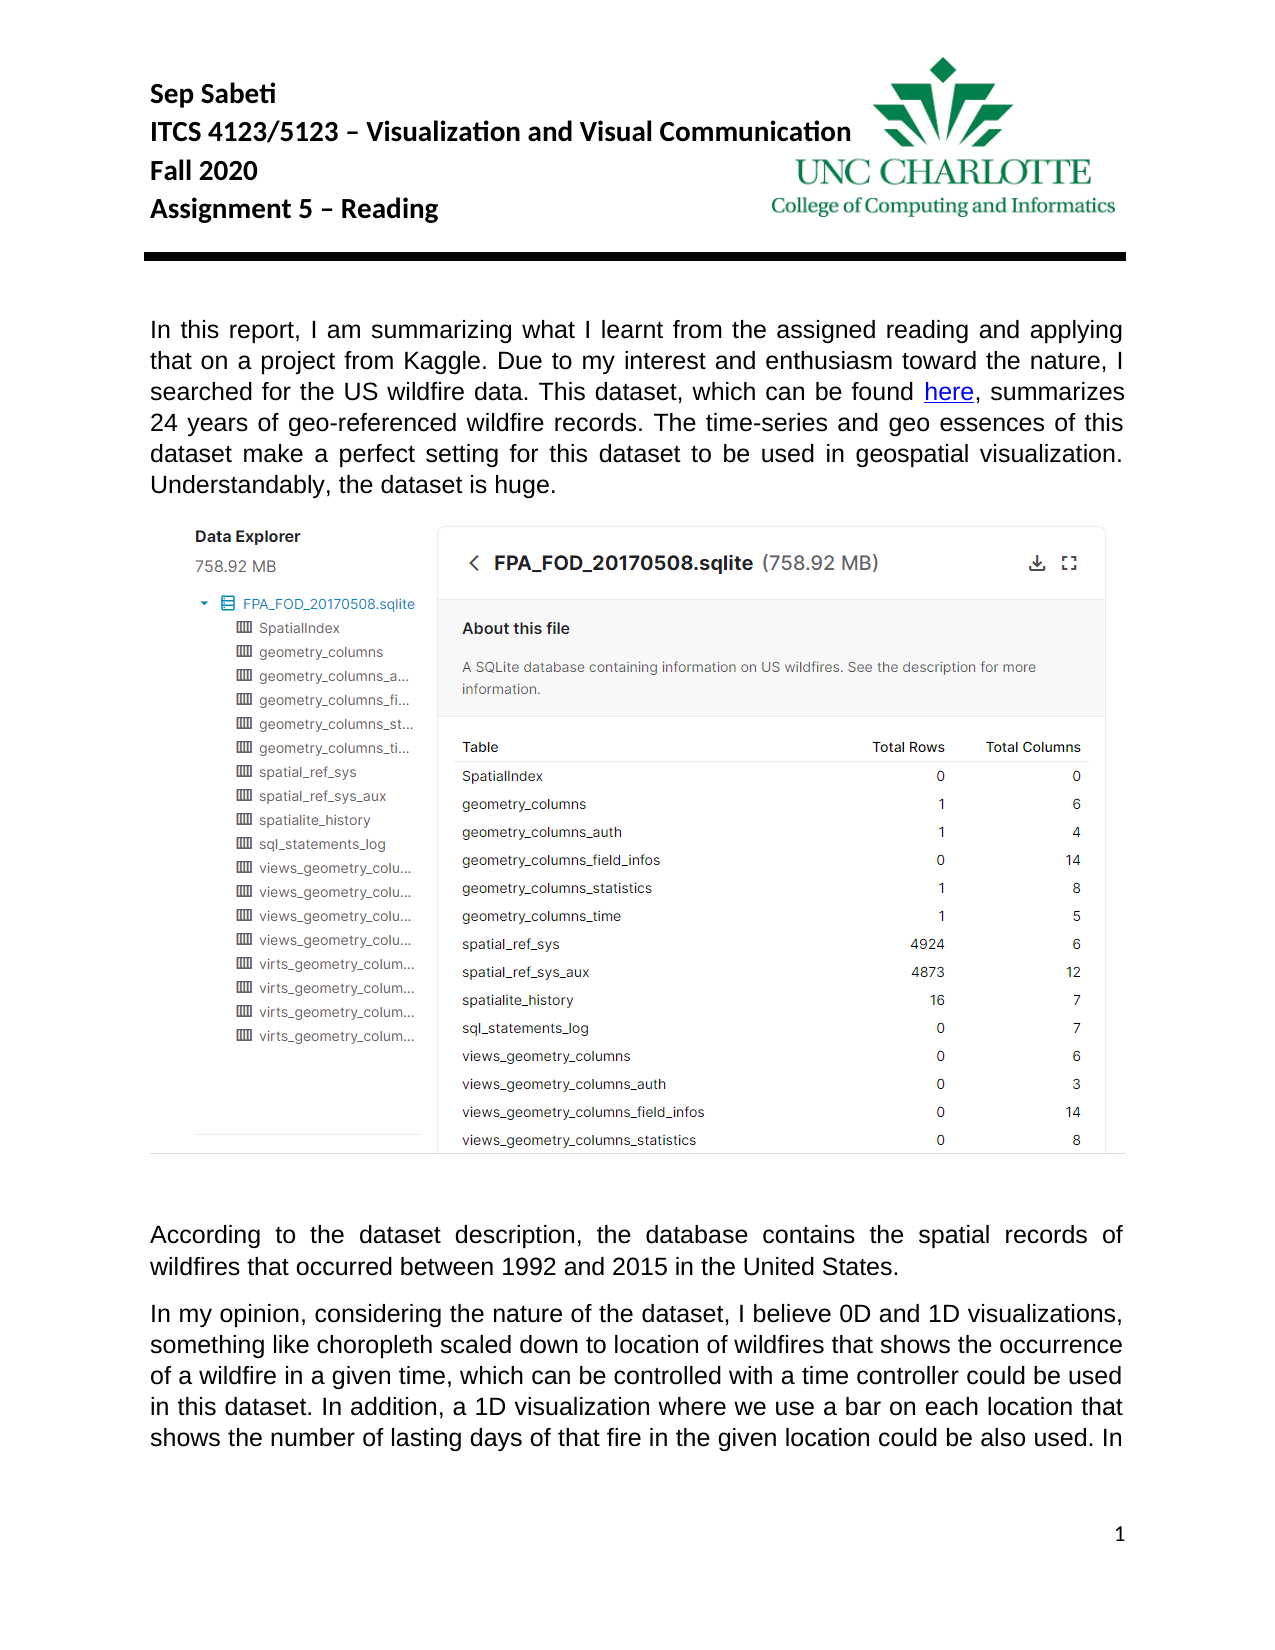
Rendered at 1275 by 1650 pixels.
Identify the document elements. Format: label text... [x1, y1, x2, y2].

text According to the dataset description, the database contains the spatial records of wildfires that occurred between 1992 and 2015 in the United States. [150, 1220, 1125, 1280]
text In this report, I am summarizing what I learnt from the assigned reading and applying that on a project from Kaggle. Due to my interest and enthusiasm toward the nature, I searched for the US wildfire data. This dataset, which can be found here, summarizes 24 years of geo-referenced wildfire records. The time-series and geo essences of this dataset make a perfect setting for this dataset to be used in geospatial visualization. Understandably, the dataset is huge. [150, 315, 1125, 499]
picture [772, 57, 1115, 217]
picture [150, 517, 1125, 1154]
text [150, 1299, 1125, 1452]
